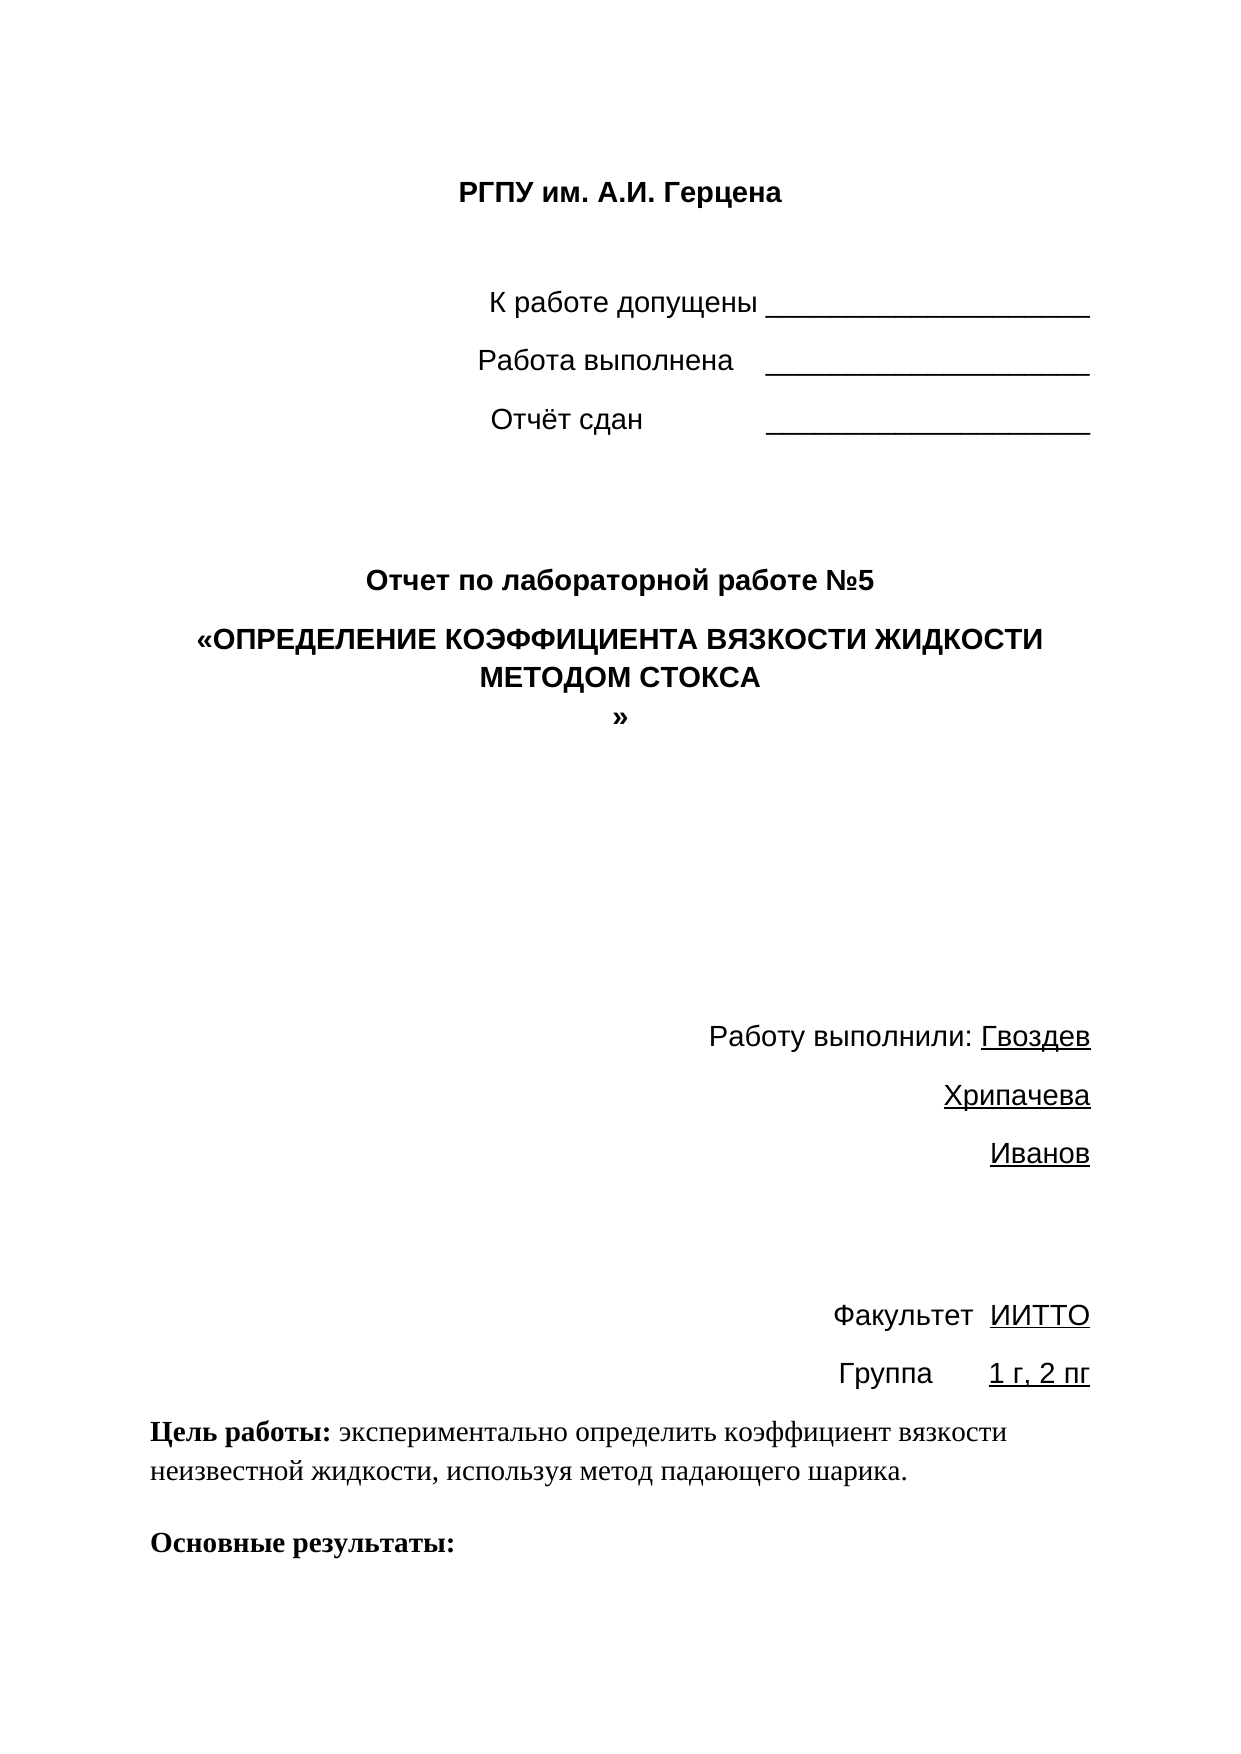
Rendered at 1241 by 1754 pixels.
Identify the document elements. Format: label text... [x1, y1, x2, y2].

text Иванов [150, 1136, 1090, 1170]
text Отчёт сдан ____________________ [150, 402, 1090, 436]
text Основные результаты: [150, 1525, 1090, 1558]
text Группа 1 г, 2 пг [150, 1356, 1090, 1389]
text Факультет ИИТТО [150, 1297, 1090, 1331]
text Цель работы: экспериментально определить коэффициент вязкости неизвестной жидкости, используя метод падающего шарика. [150, 1414, 1090, 1487]
text К работе допущены ____________________ [150, 285, 1090, 318]
text Хрипачева [150, 1078, 1090, 1111]
text Отчет по лабораторной работе №5 [150, 563, 1090, 597]
text Работа выполнена ____________________ [150, 343, 1090, 377]
text » [150, 699, 1090, 732]
text «ОПРЕДЕЛЕНИЕ КОЭФФИЦИЕНТА ВЯЗКОСТИ ЖИДКОСТИ МЕТОДОМ СТОКСА [150, 622, 1090, 694]
text Работу выполнили: Гвоздев [150, 1019, 1090, 1053]
text РГПУ им. А.И. Герцена [150, 175, 1090, 208]
